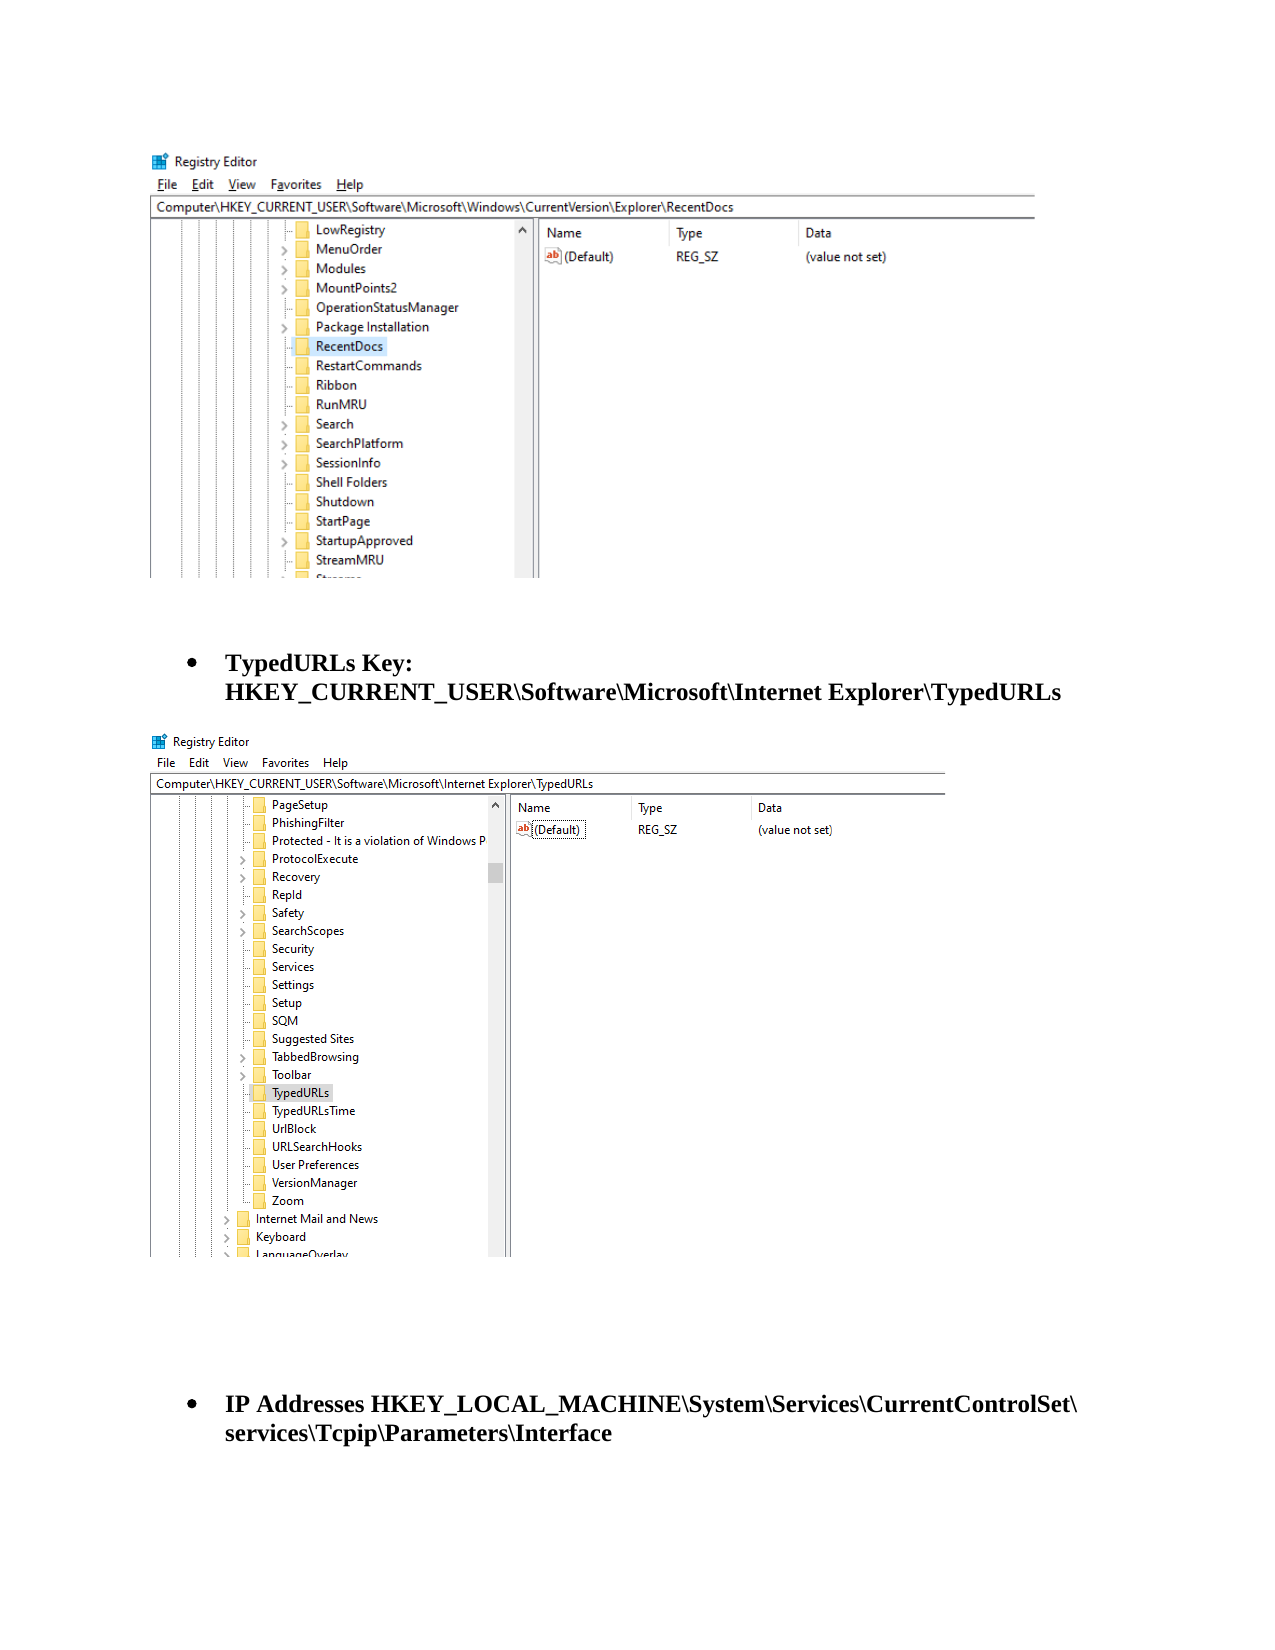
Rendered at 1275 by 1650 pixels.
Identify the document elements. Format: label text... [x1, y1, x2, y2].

list IP Addresses HKEY_LOCAL_MACHINE\System\Services\CurrentControlSet\services\Tcpip\Parameters\Interface [187, 1389, 1125, 1447]
text HKEY_CURRENT_USER\Software\Microsoft\Internet Explorer\TypedURLs [150, 677, 1125, 705]
picture [150, 730, 946, 1257]
list TypedURLs Key: [187, 648, 1125, 677]
picture [150, 150, 1035, 578]
